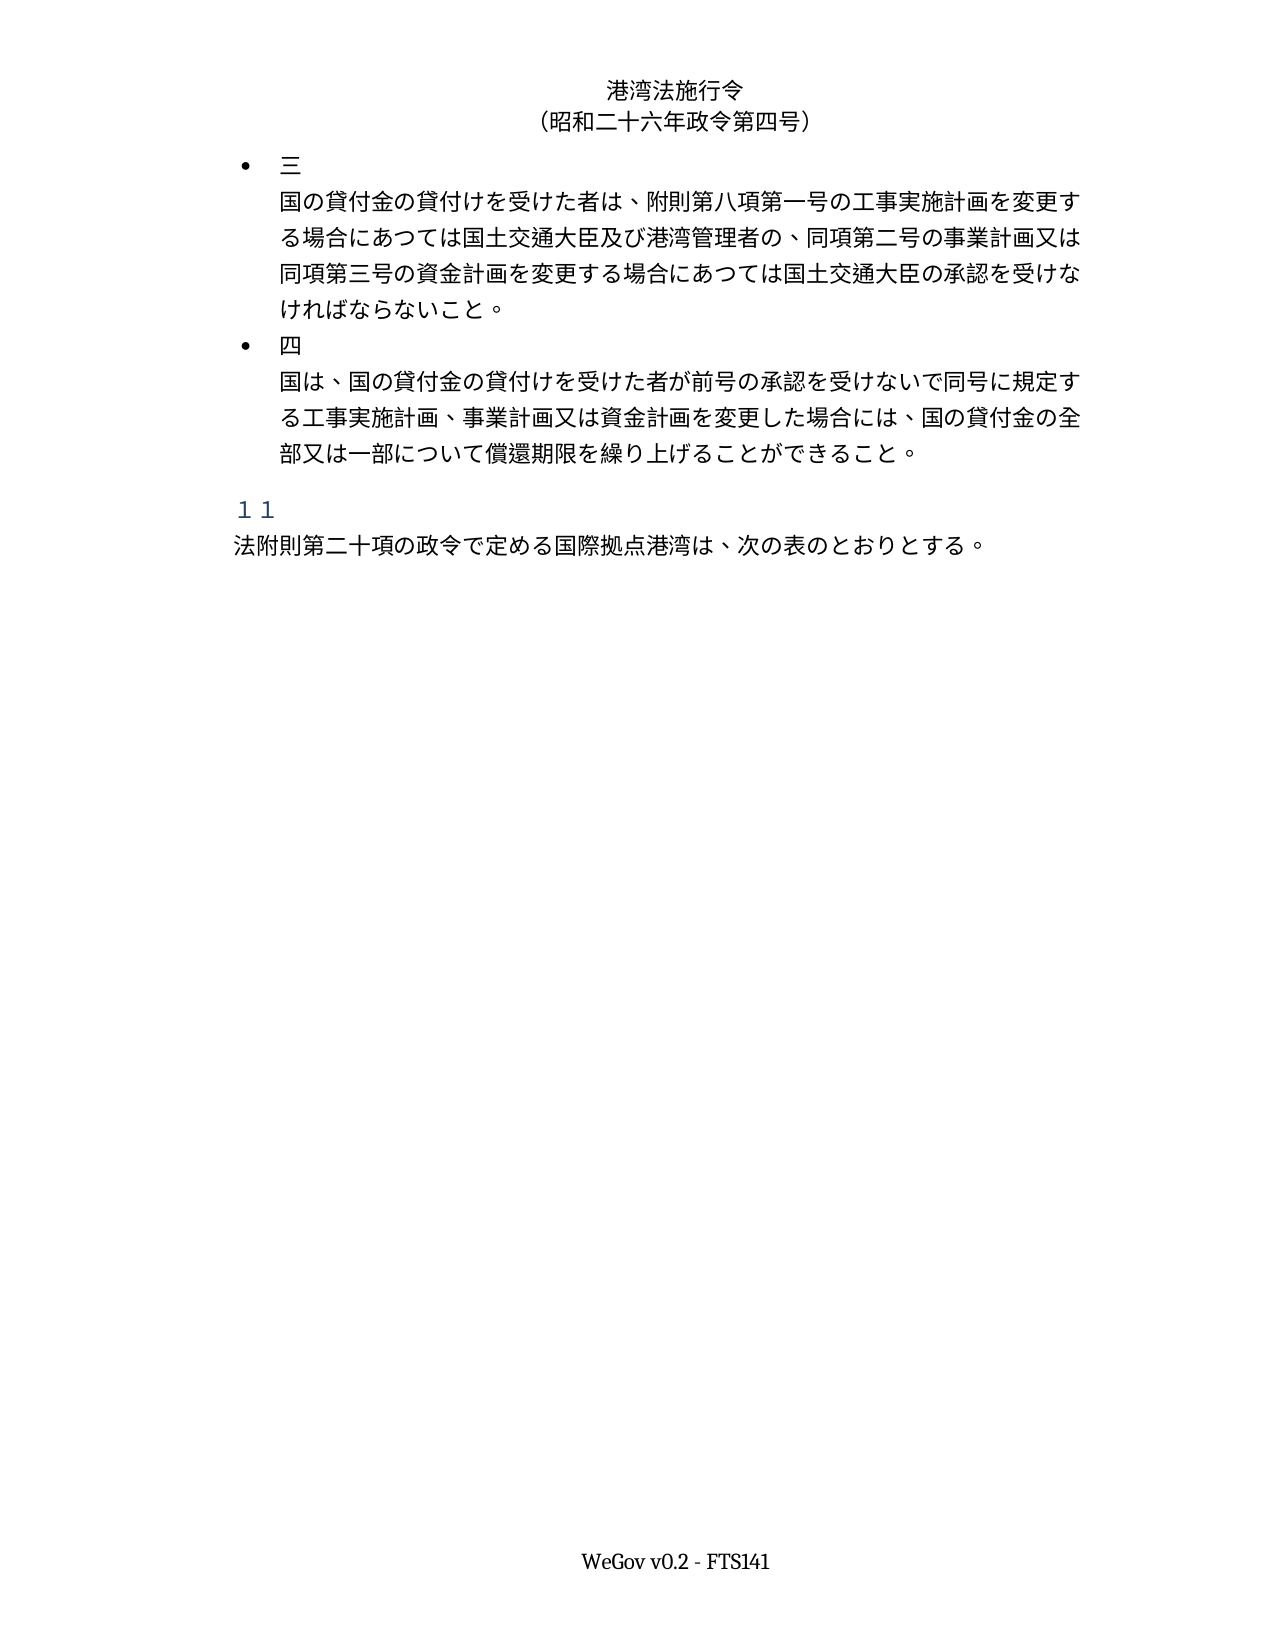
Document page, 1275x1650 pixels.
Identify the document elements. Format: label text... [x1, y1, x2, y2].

text 法附則第二十項の政令で定める国際拠点港湾は、次の表のとおりとする。 [233, 530, 1087, 561]
list 三 国の貸付金の貸付けを受けた者は、附則第八項第一号の工事実施計画を変更する場合にあつては国土交通大臣及び港湾管理者の、同項第二号の事業計画又は同項第三号の資金計画を変更する場合にあつては国土交通大臣の承認を受けなければならないこと。 [242, 150, 1087, 325]
list 四 国は、国の貸付金の貸付けを受けた者が前号の承認を受けないで同号に規定する工事実施計画、事業計画又は資金計画を変更した場合には、国の貸付金の全部又は一部について償還期限を繰り上げることができること。 [242, 330, 1087, 469]
subtitle １１ [233, 494, 1087, 526]
